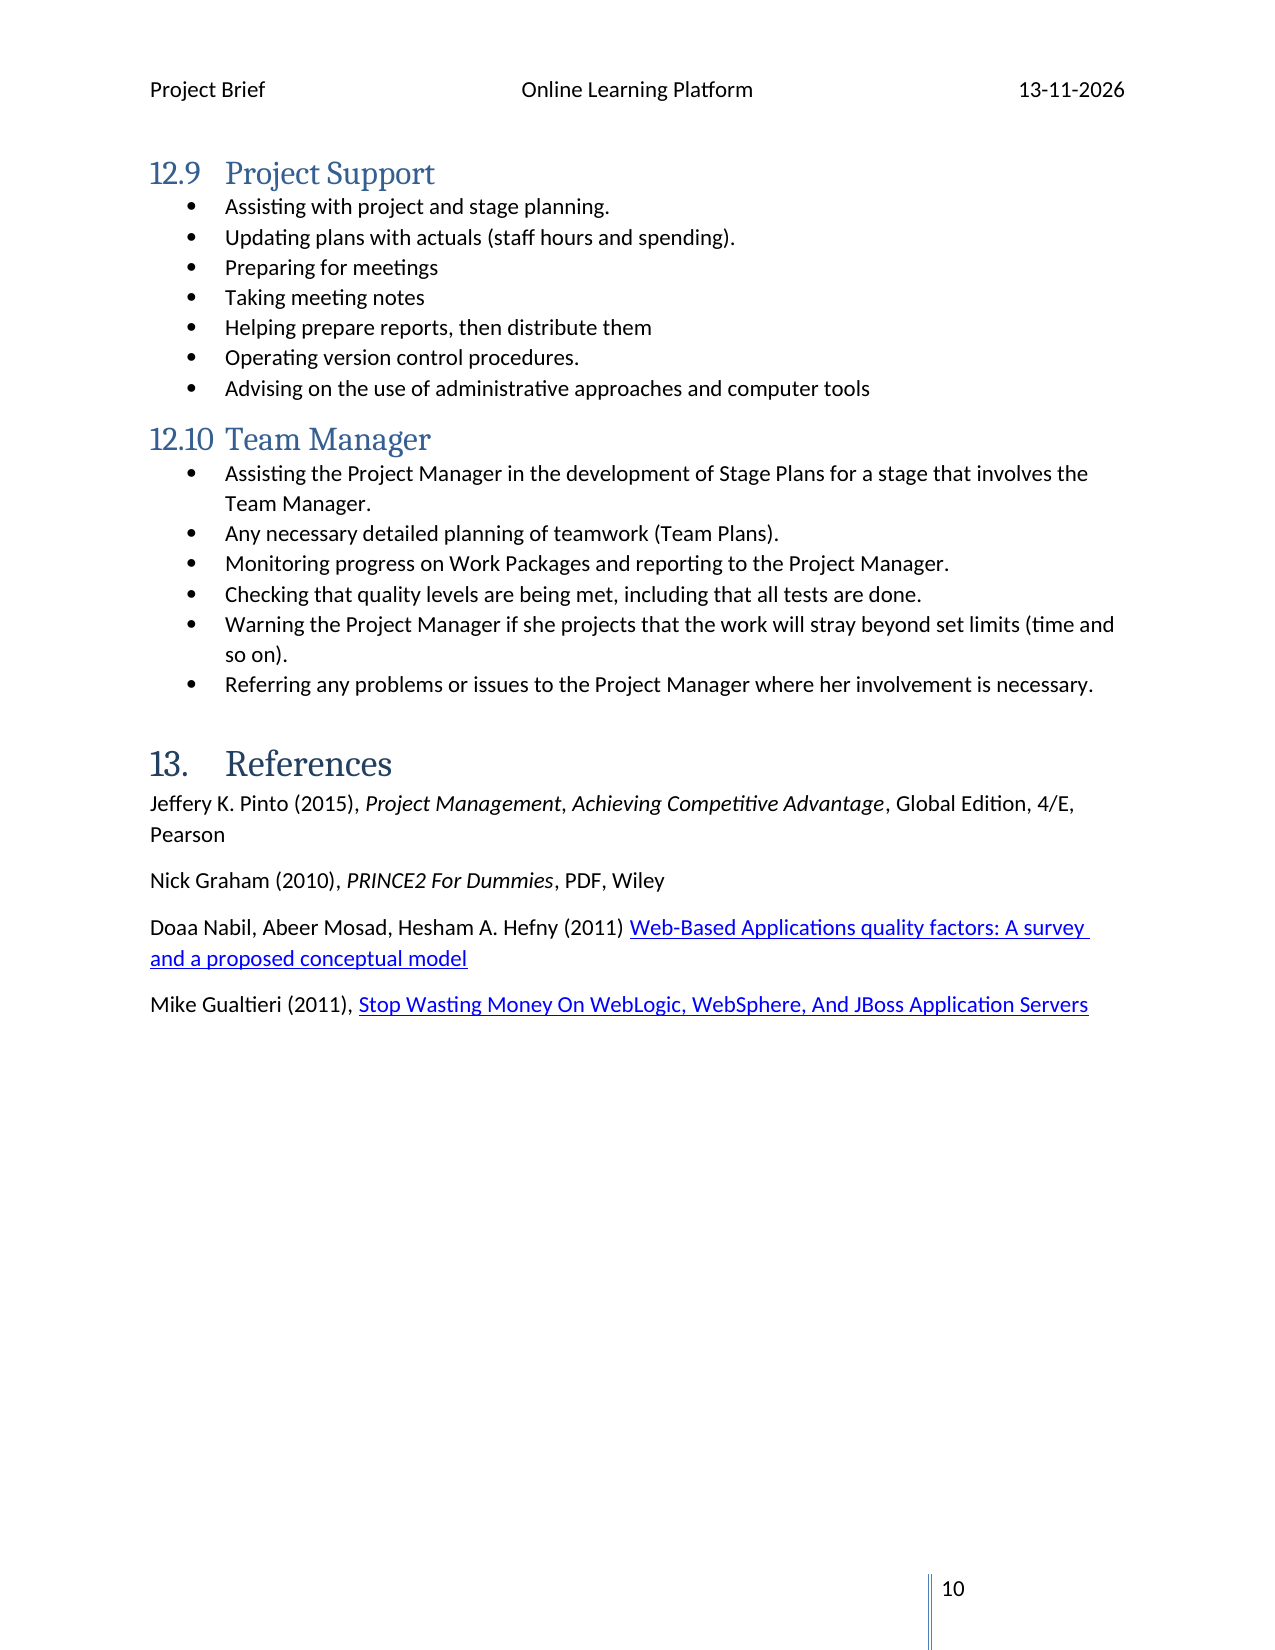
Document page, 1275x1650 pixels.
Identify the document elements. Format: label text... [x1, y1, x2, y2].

text Nick Graham (2010), PRINCE2 For Dummies, PDF, Wiley [150, 867, 1125, 895]
subtitle Project Support [150, 154, 1125, 192]
text Doaa Nabil, Abeer Mosad, Hesham A. Hefny (2011) Web-Based Applications quality factors: A survey and a proposed conceptual model [150, 913, 1125, 972]
text Jeffery K. Pinto (2015), Project Management, Achieving Competitive Advantage, Global Edition, 4/E, Pearson [150, 789, 1125, 848]
list Any necessary detailed planning of teamwork (Team Plans). [187, 519, 1125, 547]
subtitle References [150, 742, 1125, 785]
list Monitoring progress on Work Packages and reporting to the Project Manager. [187, 549, 1125, 578]
list Assisting the Project Manager in the development of Stage Plans for a stage that involves the Team Manager. [187, 459, 1125, 517]
list Warning the Project Manager if she projects that the work will stray beyond set limits (time and so on). [187, 610, 1125, 668]
list Preparing for meetings [187, 253, 1125, 281]
list Referring any problems or issues to the Project Manager where her involvement is necessary. [187, 670, 1125, 698]
list Advising on the use of administrative approaches and computer tools [187, 374, 1125, 402]
text Mike Gualtieri (2011), Stop Wasting Money On WebLogic, WebSphere, And JBoss Application Servers [150, 991, 1125, 1019]
list Helping prepare reports, then distribute them [187, 313, 1125, 341]
subtitle Team Manager [150, 421, 1125, 459]
list Taking meeting notes [187, 283, 1125, 311]
list Assisting with project and stage planning. [187, 192, 1125, 221]
list Checking that quality levels are being met, including that all tests are done. [187, 580, 1125, 608]
list Updating plans with actuals (staff hours and spending). [187, 223, 1125, 251]
list Operating version control procedures. [187, 343, 1125, 372]
